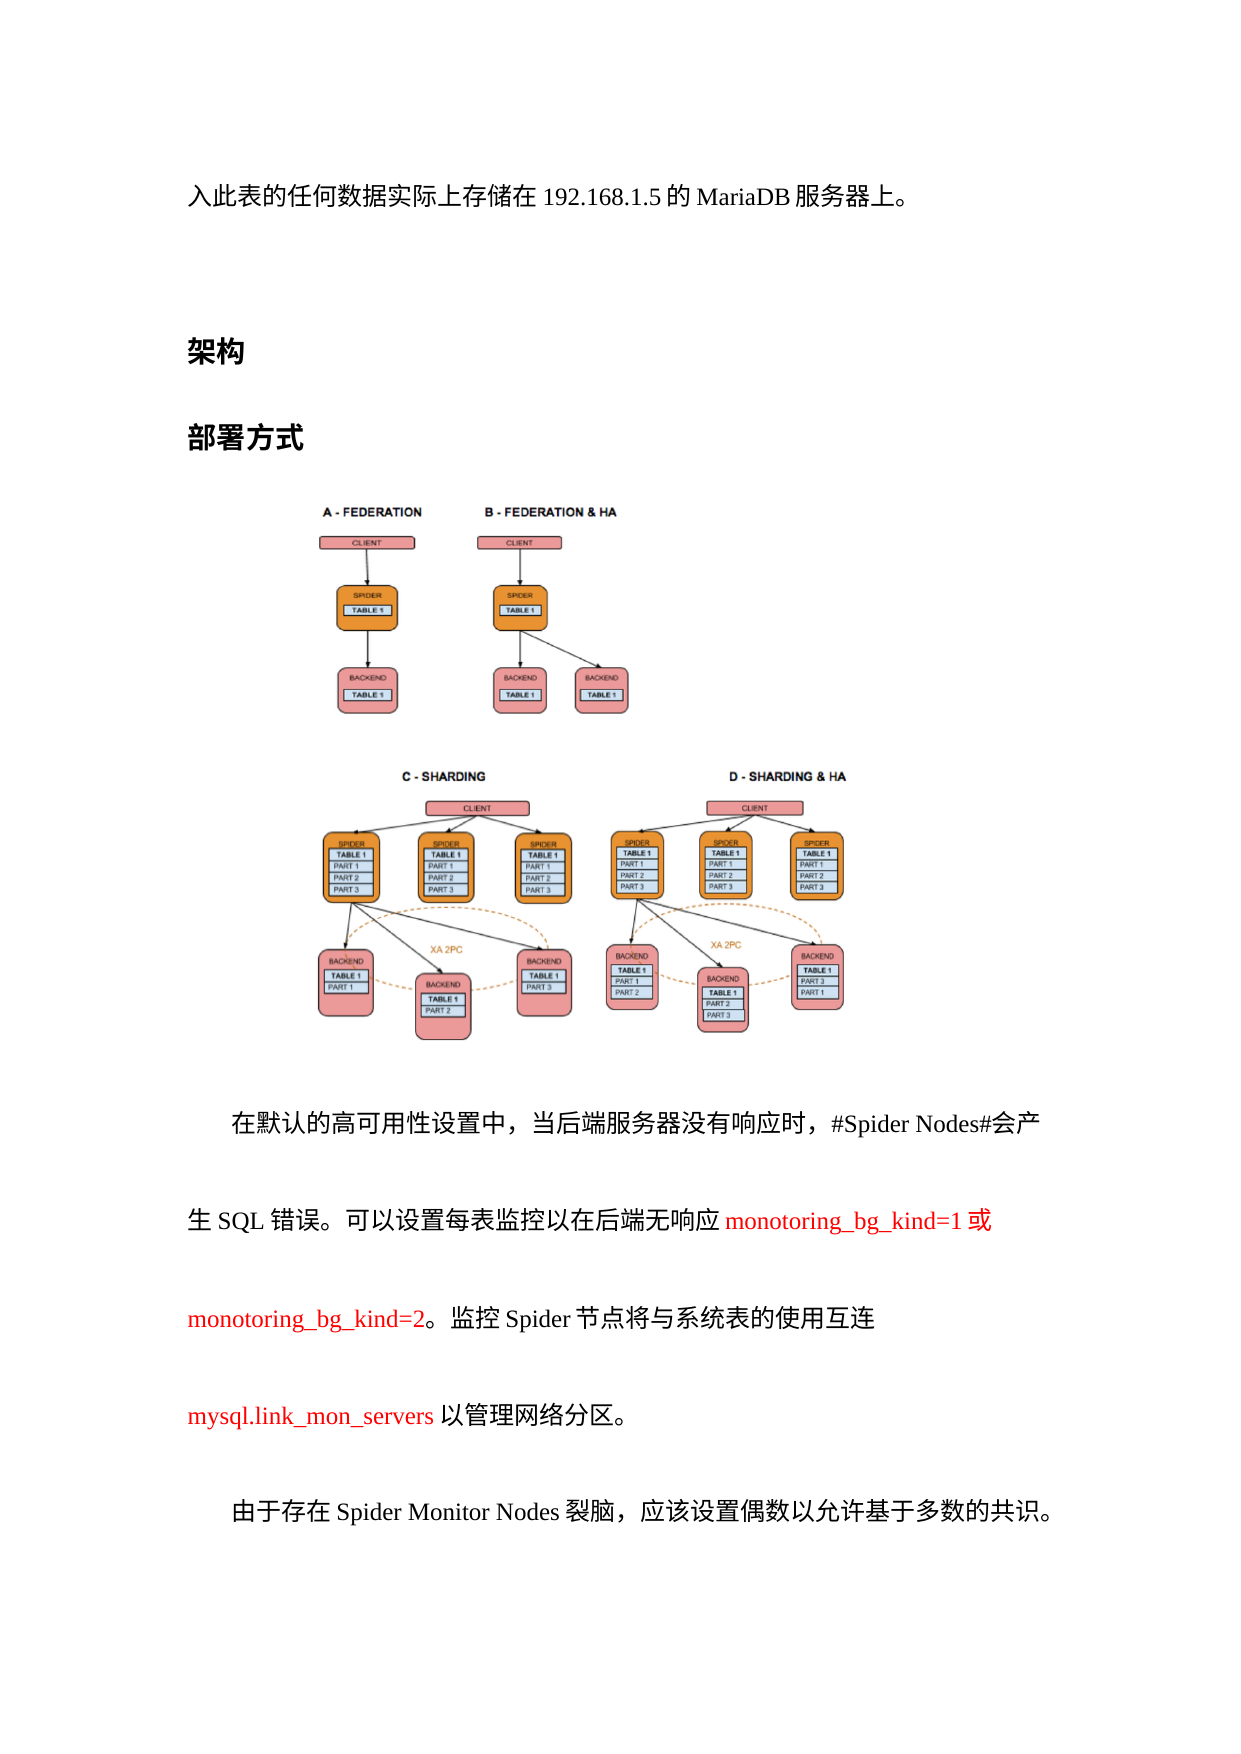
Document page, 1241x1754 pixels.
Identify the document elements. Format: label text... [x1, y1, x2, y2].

subtitle 部署方式 [187, 403, 1053, 468]
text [187, 1477, 1053, 1542]
subtitle 架构 [187, 317, 1053, 382]
text 在默认的高可用性设置中，当后端服务器没有响应时，#Spider Nodes#会产生SQL错误。可以设置每表监控以在后端无响应monotoring_bg_kind=1或monotoring_bg_kind=2。监控Spider节点将与系统表的使用互连mysql.link_mon_servers以管理网络分区。 [187, 1089, 1053, 1446]
picture [292, 489, 914, 1051]
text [187, 162, 1053, 227]
